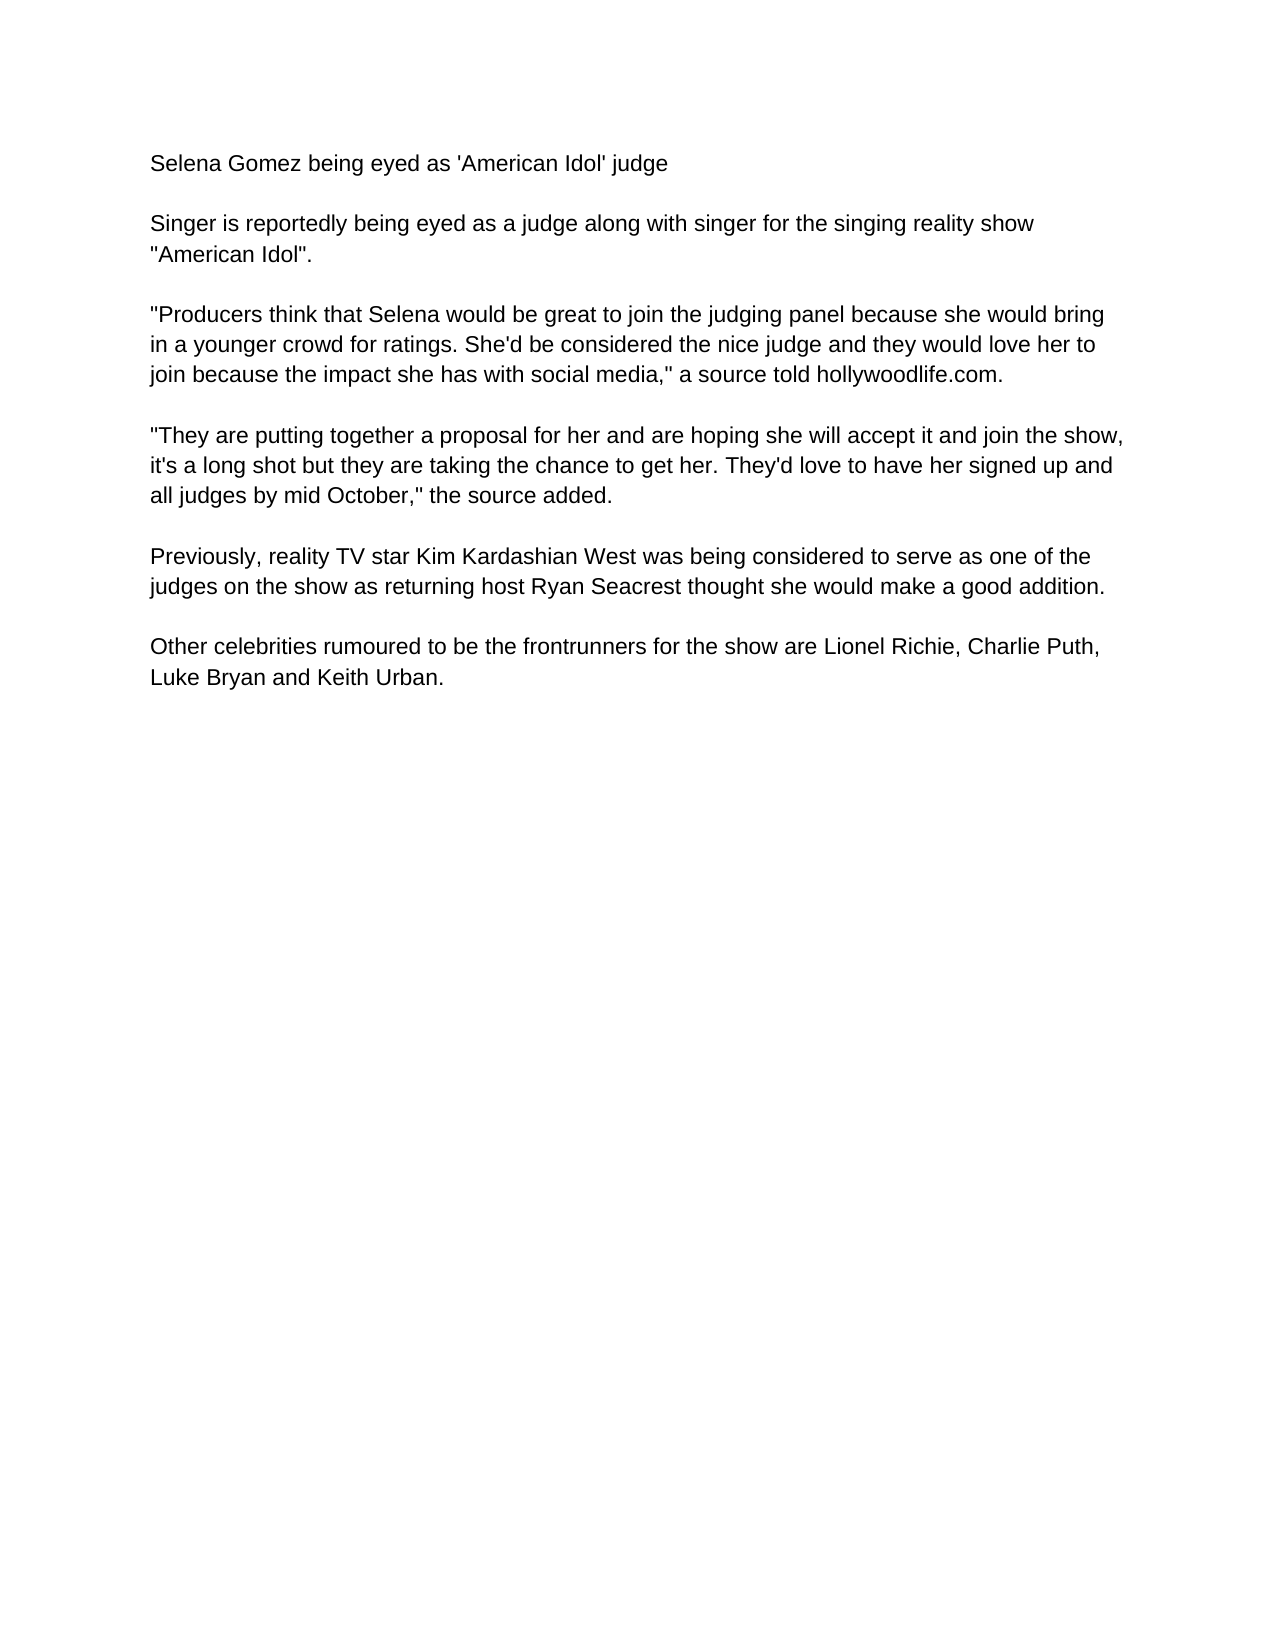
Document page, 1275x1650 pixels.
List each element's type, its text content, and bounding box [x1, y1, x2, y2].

text Singer is reportedly being eyed as a judge along with singer for the singing reality show "American Idol". [150, 210, 1125, 267]
text "They are putting together a proposal for her and are hoping she will accept it and join the show, it's a long shot but they are taking the chance to get her. They'd love to have her signed up and all judges by mid October," the source added. [150, 422, 1125, 509]
text Selena Gomez being eyed as 'American Idol' judge [150, 150, 1125, 176]
text Previously, reality TV star Kim Kardashian West was being considered to serve as one of the judges on the show as returning host Ryan Seacrest thought she would make a good addition. [150, 543, 1125, 599]
text "Producers think that Selena would be great to join the judging panel because she would bring in a younger crowd for ratings. She'd be considered the nice judge and they would love her to join because the impact she has with social media," a source told hollywoodlife.com. [150, 301, 1125, 388]
text Other celebrities rumoured to be the frontrunners for the show are Lionel Richie, Charlie Puth, Luke Bryan and Keith Urban. [150, 633, 1125, 690]
